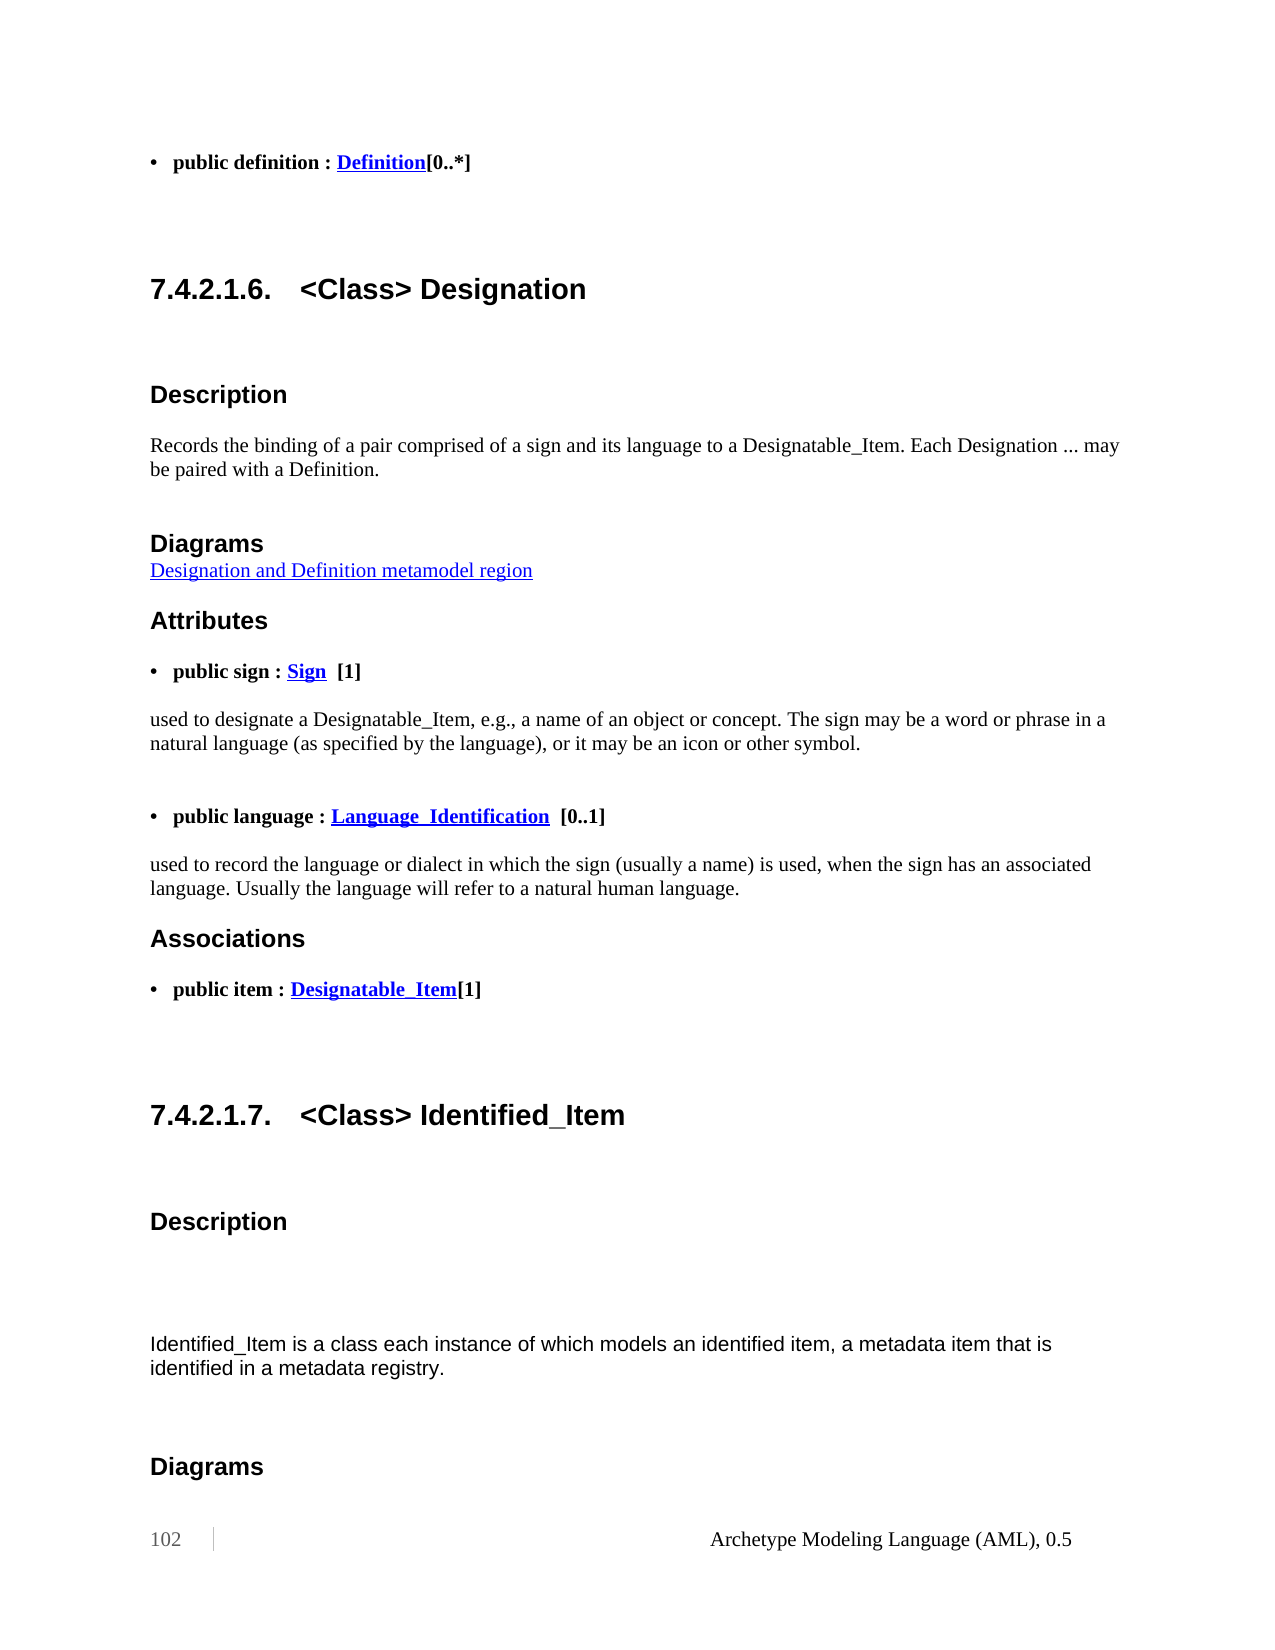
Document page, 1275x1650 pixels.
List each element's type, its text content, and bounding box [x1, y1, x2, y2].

text Records the binding of a pair comprised of a sign and its language to a Designatable_Item. Each Designation ... may be paired with a Definition. [150, 433, 1125, 481]
text • public item : Designatable_Item[1] [150, 977, 1125, 1001]
text • public language : Language_Identification [0..1] [150, 803, 1125, 828]
text Associations [150, 924, 1125, 953]
text • public definition : Definition[0..*] [150, 150, 1125, 174]
text Designation and Definition metamodel region [150, 558, 1125, 582]
text Identified_Item is a class each instance of which models an identified item, a metadata item that is identified in a metadata registry. [150, 1332, 1125, 1380]
text Diagrams [150, 529, 1125, 558]
text • public sign : Sign [1] [150, 659, 1125, 683]
text used to designate a Designatable_Item, e.g., a name of an object or concept. The sign may be a word or phrase in a natural language (as specified by the language), or it may be an icon or other symbol. [150, 707, 1125, 755]
text used to record the language or dialect in which the sign (usually a name) is used, when the sign has an associated language. Usually the language will refer to a natural human language. [150, 852, 1125, 900]
text Attributes [150, 606, 1125, 635]
text Description [150, 1207, 1125, 1236]
text Diagrams [150, 1452, 1125, 1481]
subtitle <Class> Designation [150, 272, 1125, 305]
text Description [150, 380, 1125, 409]
subtitle <Class> Identified_Item [150, 1098, 1125, 1132]
